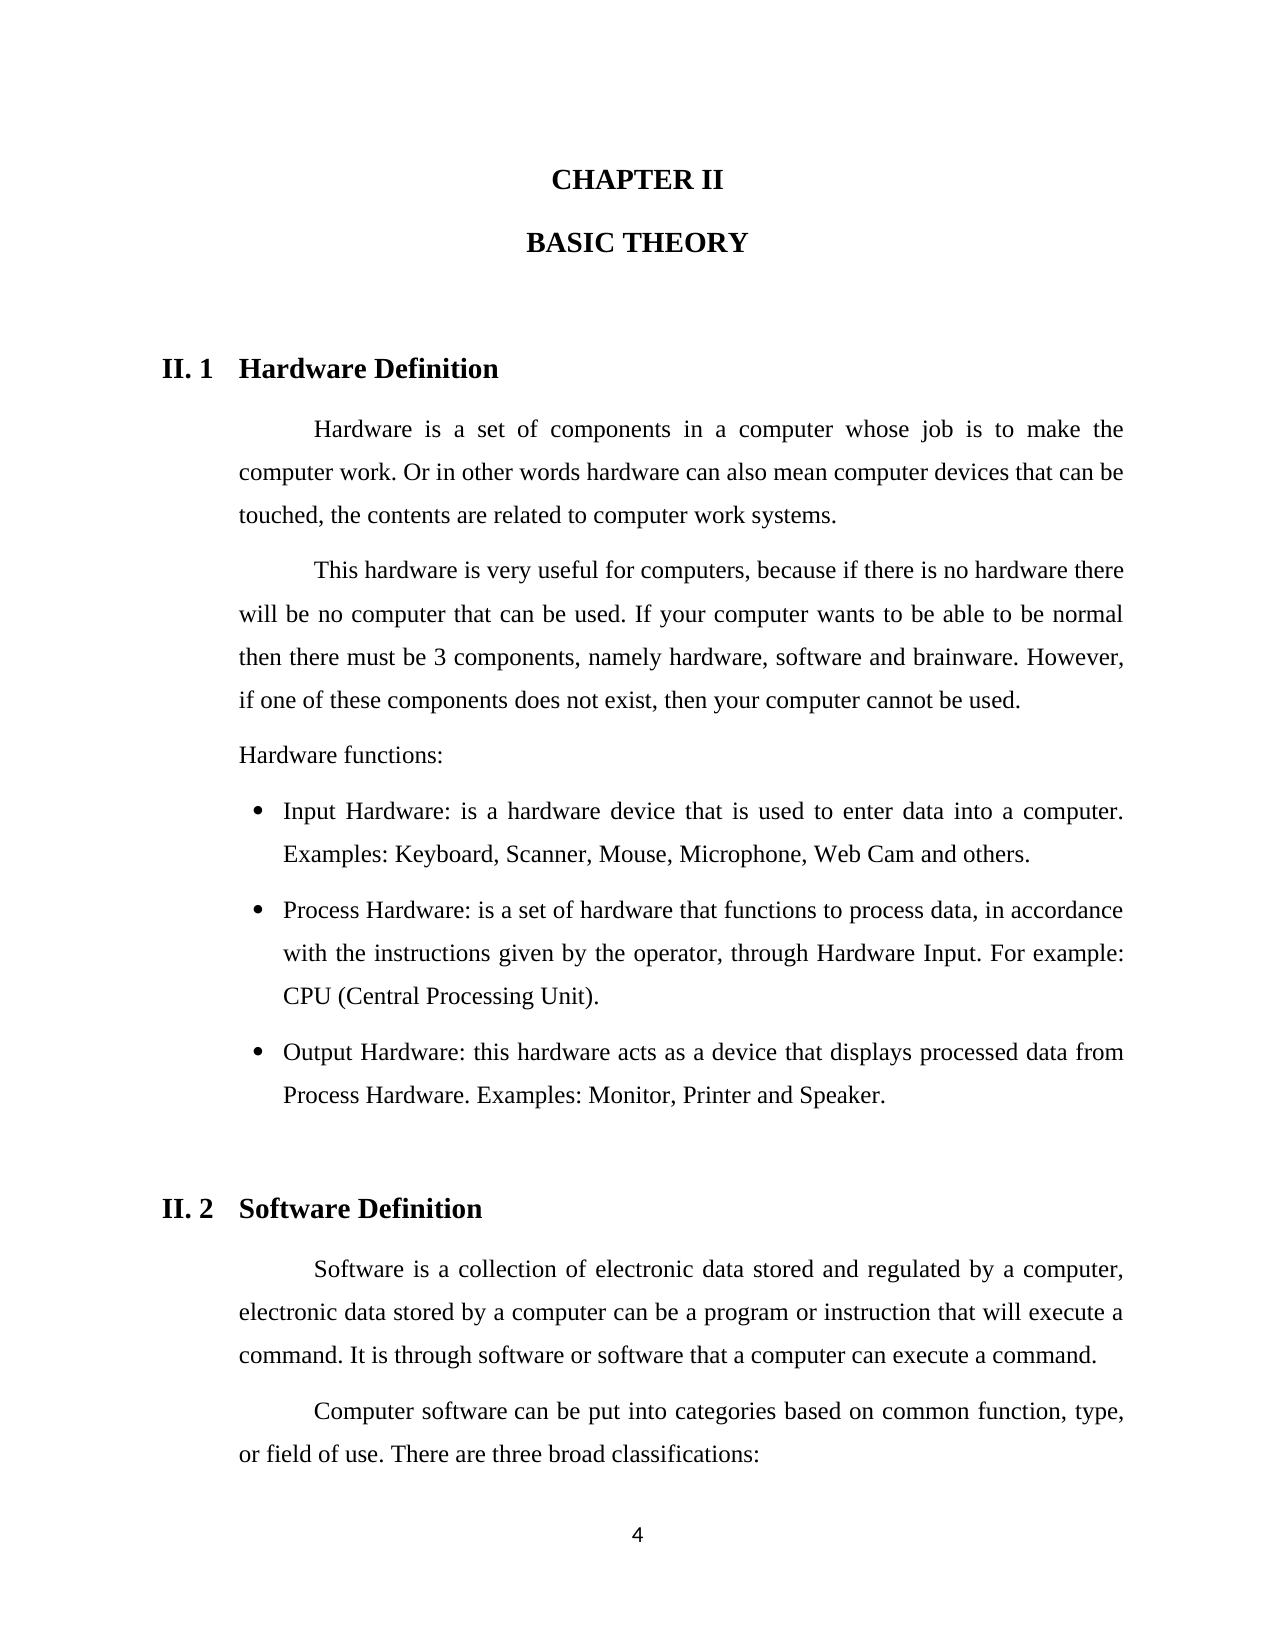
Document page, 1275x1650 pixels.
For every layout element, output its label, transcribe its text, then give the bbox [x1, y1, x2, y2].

title Hardware functions: [165, 741, 1125, 769]
title Software Definition [187, 1191, 1125, 1225]
title Input Hardware: is a hardware device that is used to enter data into a computer. Examples: Keyboard, Scanner, Mouse, Microphone, Web Cam and others. [253, 796, 1125, 868]
title CHAPTER II [150, 162, 1125, 196]
title BASIC THEORY [150, 225, 1125, 259]
title Output Hardware: this hardware acts as a device that displays processed data from Process Hardware. Examples: Monitor, Printer and Speaker. [253, 1037, 1125, 1109]
title Software is a collection of electronic data stored and regulated by a computer, electronic data stored by a computer can be a program or instruction that will execute a command. It is through software or software that a computer can execute a command. [239, 1254, 1125, 1369]
text Computer software can be put into categories based on common function, type, or field of use. There are three broad classifications: [239, 1396, 1125, 1468]
title Hardware is a set of components in a computer whose job is to make the computer work. Or in other words hardware can also mean computer devices that can be touched, the contents are related to computer work systems. [239, 414, 1125, 529]
subtitle Hardware Definition [187, 351, 1125, 384]
title Process Hardware: is a set of hardware that functions to process data, in accordance with the instructions given by the operator, through Hardware Input. For example: CPU (Central Processing Unit). [253, 895, 1125, 1010]
title This hardware is very useful for computers, because if there is no hardware there will be no computer that can be used. If your computer wants to be able to be normal then there must be 3 components, namely hardware, software and brainware. However, if one of these components does not exist, then your computer cannot be used. [239, 556, 1125, 714]
